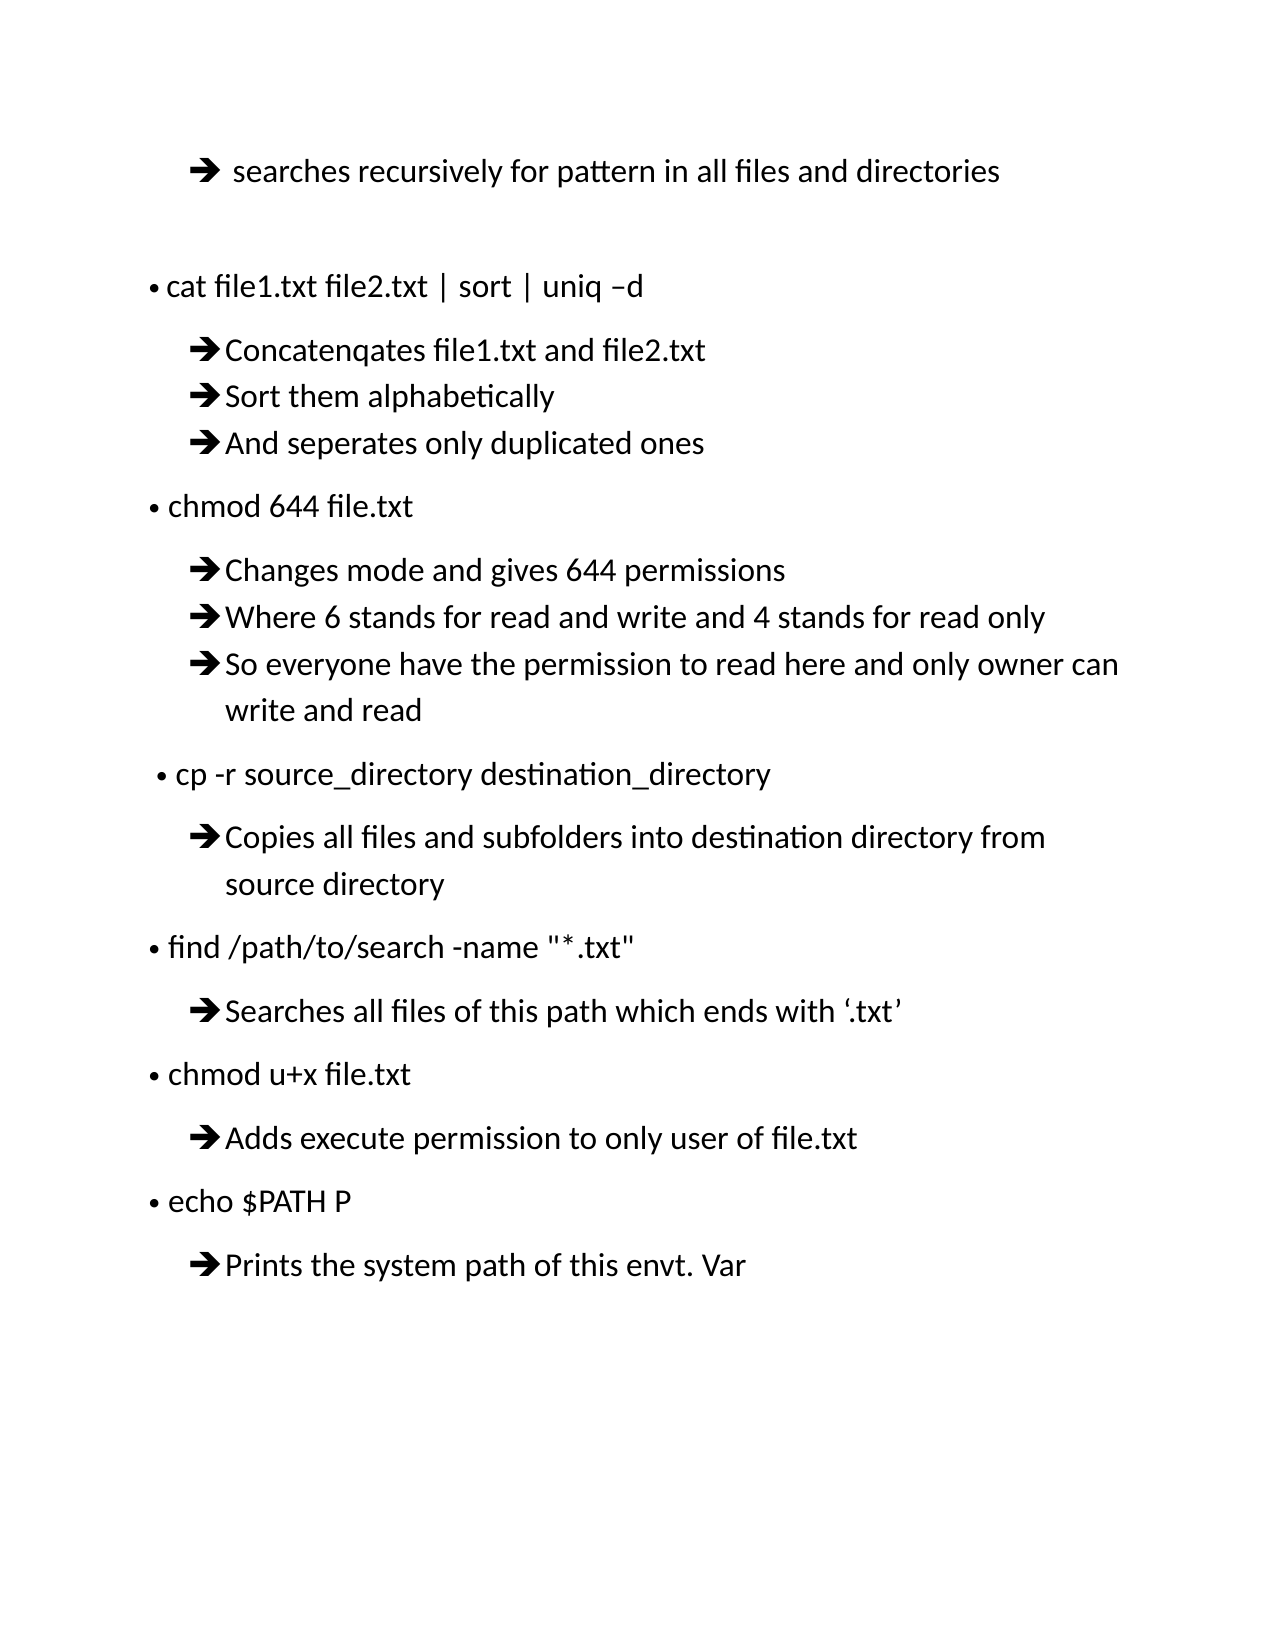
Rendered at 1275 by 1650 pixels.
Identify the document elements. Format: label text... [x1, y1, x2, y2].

list Concatenqates file1.txt and file2.txt [187, 328, 1125, 369]
list searches recursively for pattern in all files and directories [187, 150, 1125, 191]
list And seperates only duplicated ones [187, 422, 1125, 463]
text echo $PATH P [150, 1180, 1125, 1221]
text cp -r source_directory destination_directory [150, 753, 1125, 793]
list Searches all files of this path which ends with ‘.txt’ [187, 990, 1125, 1031]
list Adds execute permission to only user of file.txt [187, 1117, 1125, 1157]
list Copies all files and subfolders into destination directory from source directory [187, 816, 1125, 904]
text chmod u+x file.txt [150, 1053, 1125, 1094]
list Sort them alphabetically [187, 375, 1125, 416]
list So everyone have the permission to read here and only owner can write and read [187, 642, 1125, 730]
text find /path/to/search -name "*.txt" [150, 926, 1125, 967]
text cat file1.txt file2.txt | sort | uniq –d [150, 265, 1125, 306]
list Changes mode and gives 644 permissions [187, 549, 1125, 590]
text chmod 644 file.txt [150, 486, 1125, 526]
list Where 6 stands for read and write and 4 stands for read only [187, 596, 1125, 636]
list Prints the system path of this envt. Var [187, 1243, 1125, 1284]
